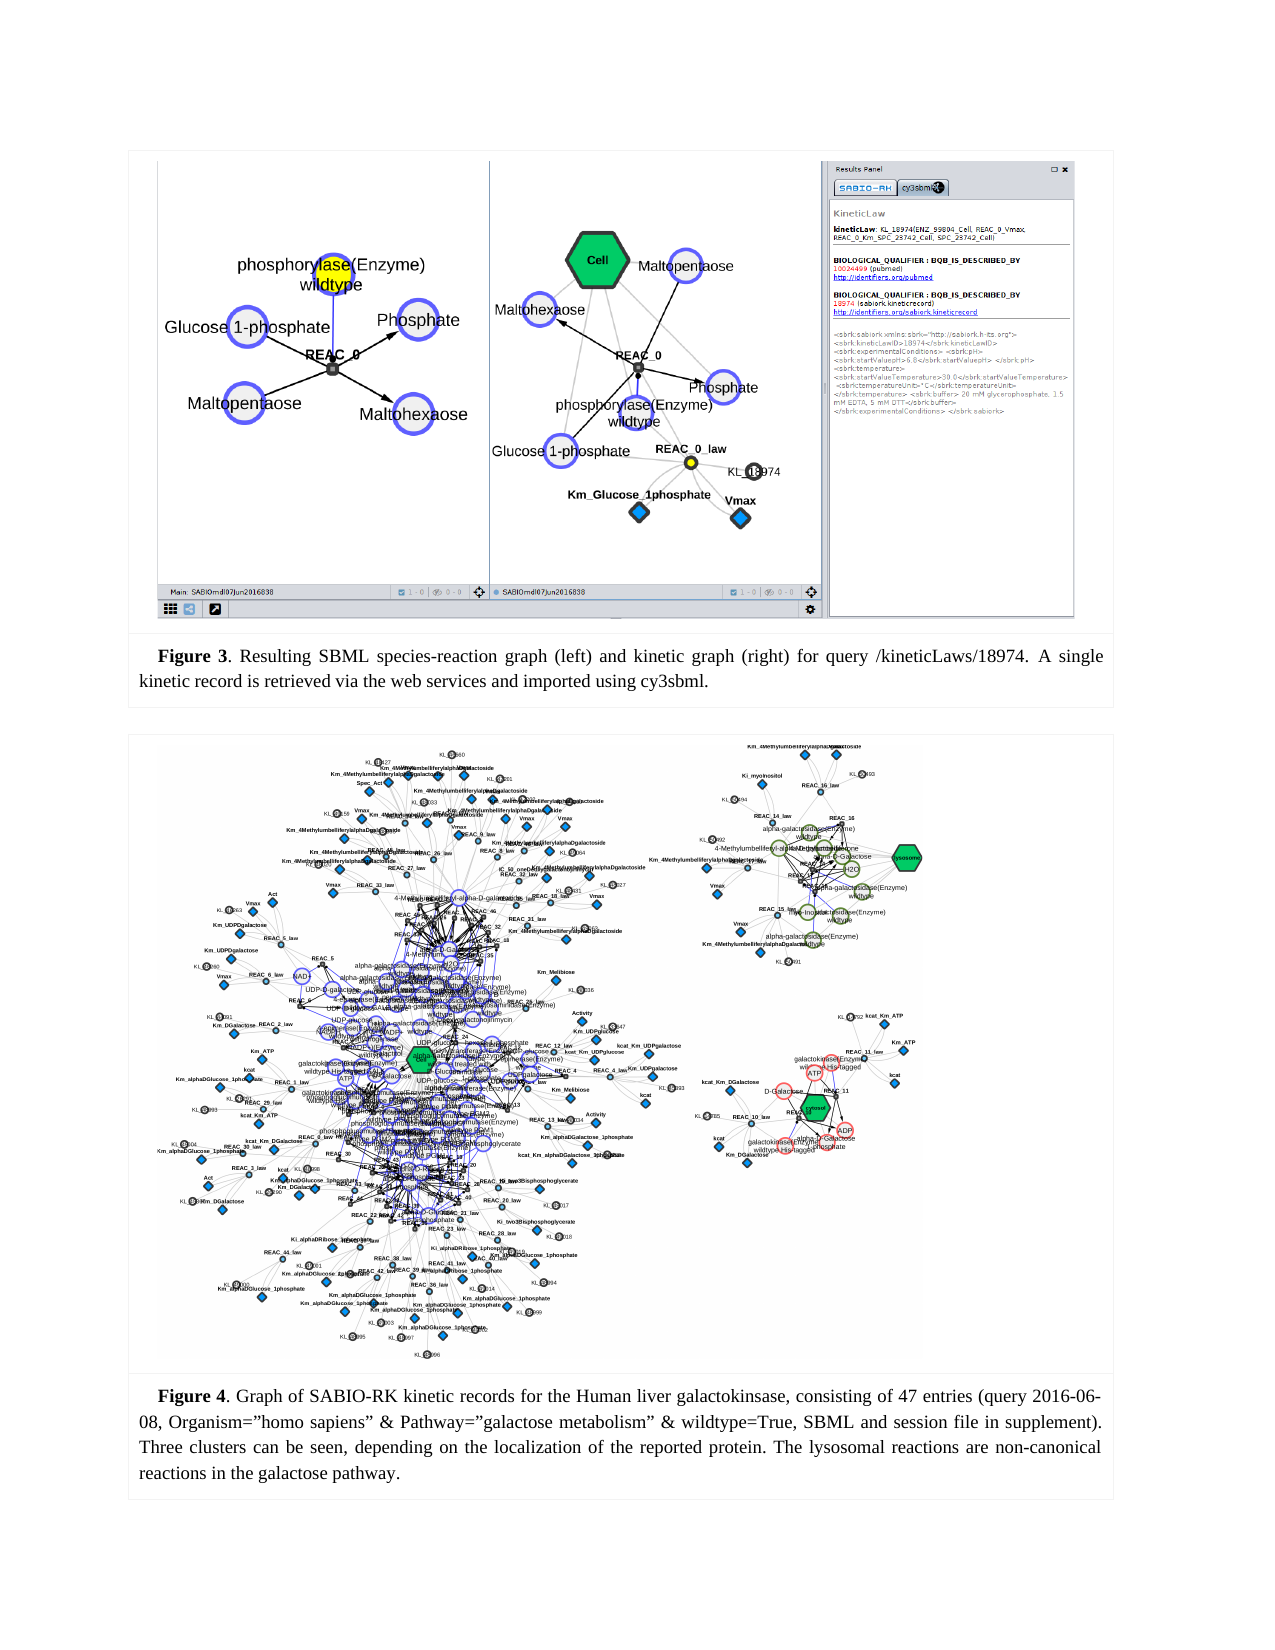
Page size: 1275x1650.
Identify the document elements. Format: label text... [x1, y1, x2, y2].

picture [157, 745, 923, 1359]
picture [157, 161, 1075, 619]
table_cell Figure 4. Graph of SABIO-RK kinetic records for the Human liver galactokinsase, consisting of 47 entries (query 2016-06-08, Organism=”homo sapiens” & Pathway=”galactose metabolism” & wildtype=True, SBML and session file in supplement). Three clusters can be seen, depending on the localization of the reported protein. The lysosomal reactions are non-canonical reactions in the galactose pathway. [129, 1374, 1113, 1498]
table_cell Figure 3. Resulting SBML species-reaction graph (left) and kinetic graph (right) for query /kineticLaws/18974. A single kinetic record is retrieved via the web services and imported using cy3sbml. [129, 634, 1113, 707]
table_header [129, 151, 1113, 633]
table_header [129, 735, 1113, 1373]
